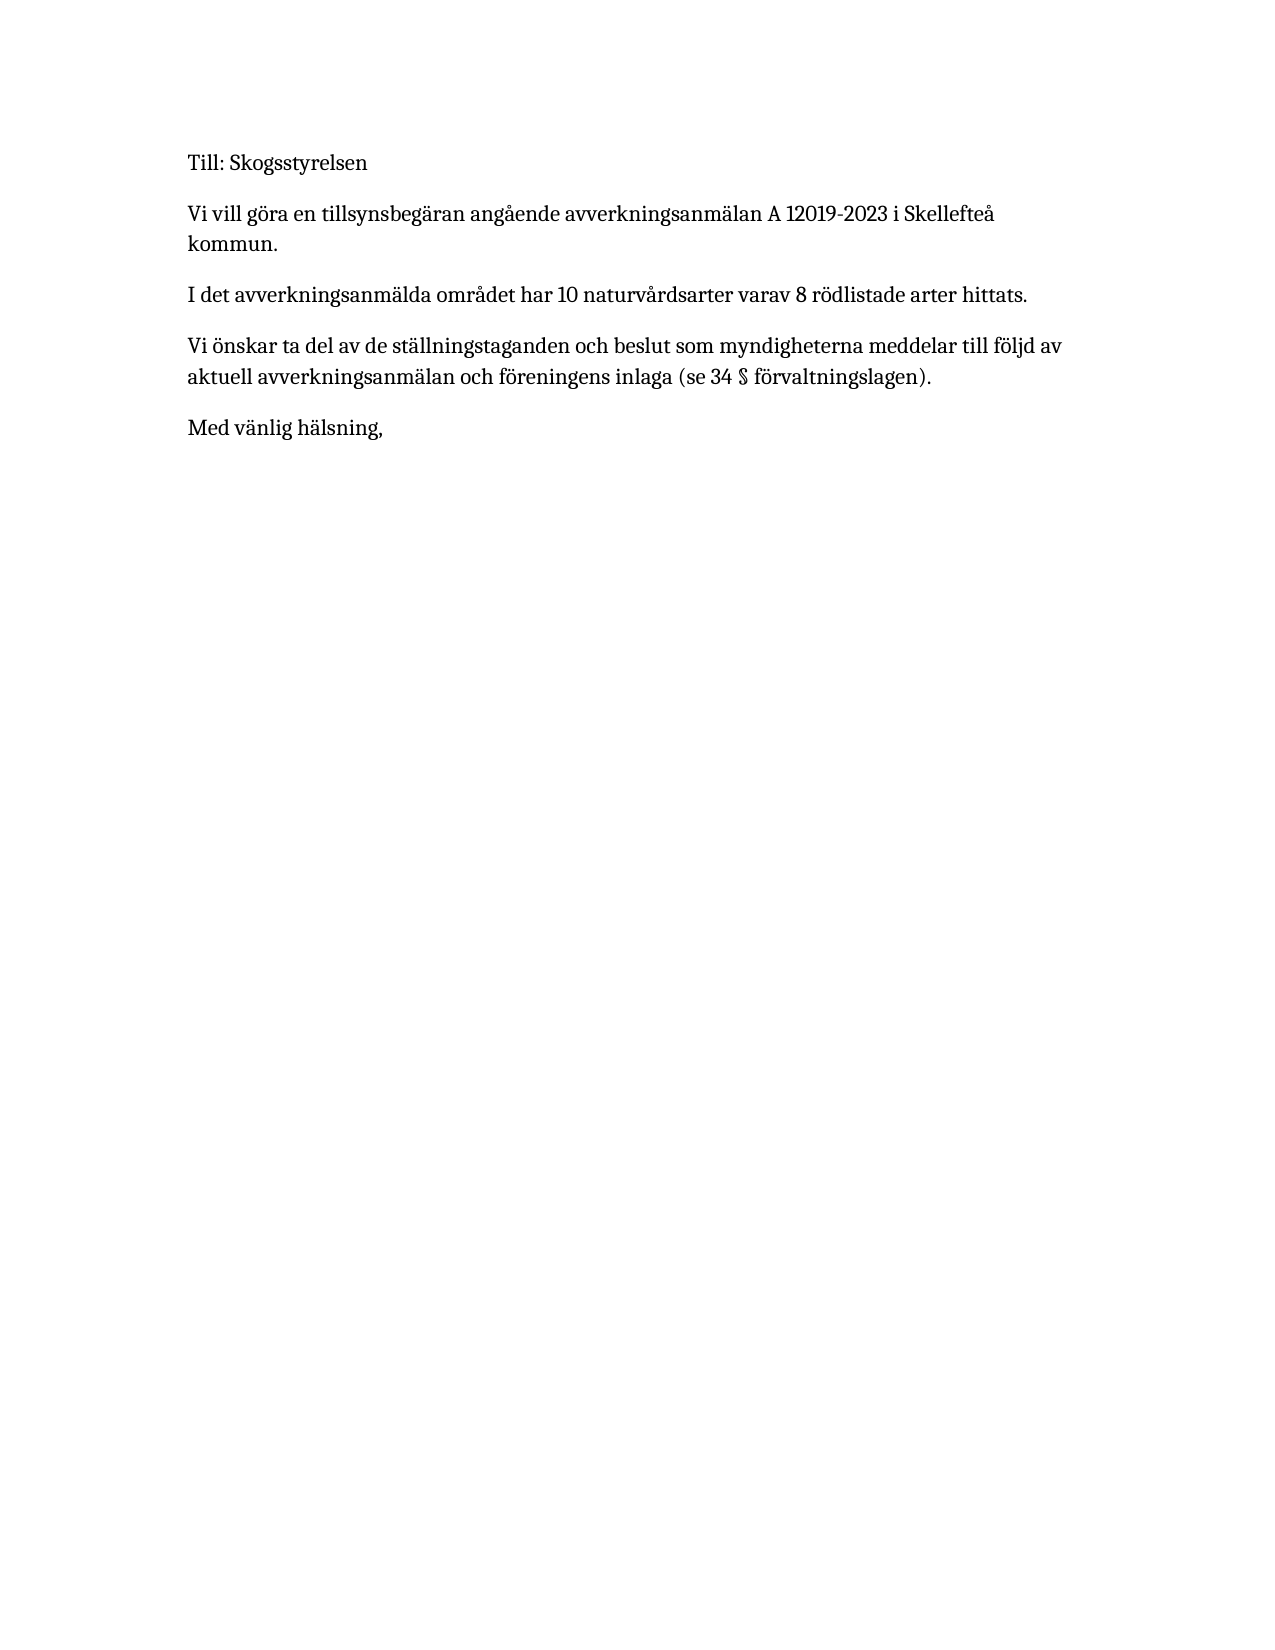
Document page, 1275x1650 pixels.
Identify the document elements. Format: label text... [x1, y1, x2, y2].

text Till: Skogsstyrelsen [187, 150, 1087, 176]
text Vi önskar ta del av de ställningstaganden och beslut som myndigheterna meddelar till följd av aktuell avverkningsanmälan och föreningens inlaga (se 34 § förvaltningslagen). [187, 333, 1087, 390]
text I det avverkningsanmälda området har 10 naturvårdsarter varav 8 rödlistade arter hittats. [187, 282, 1087, 309]
text Med vänlig hälsning, [187, 414, 1087, 471]
text Vi vill göra en tillsynsbegäran angående avverkningsanmälan A 12019-2023 i Skellefteå kommun. [187, 201, 1087, 258]
